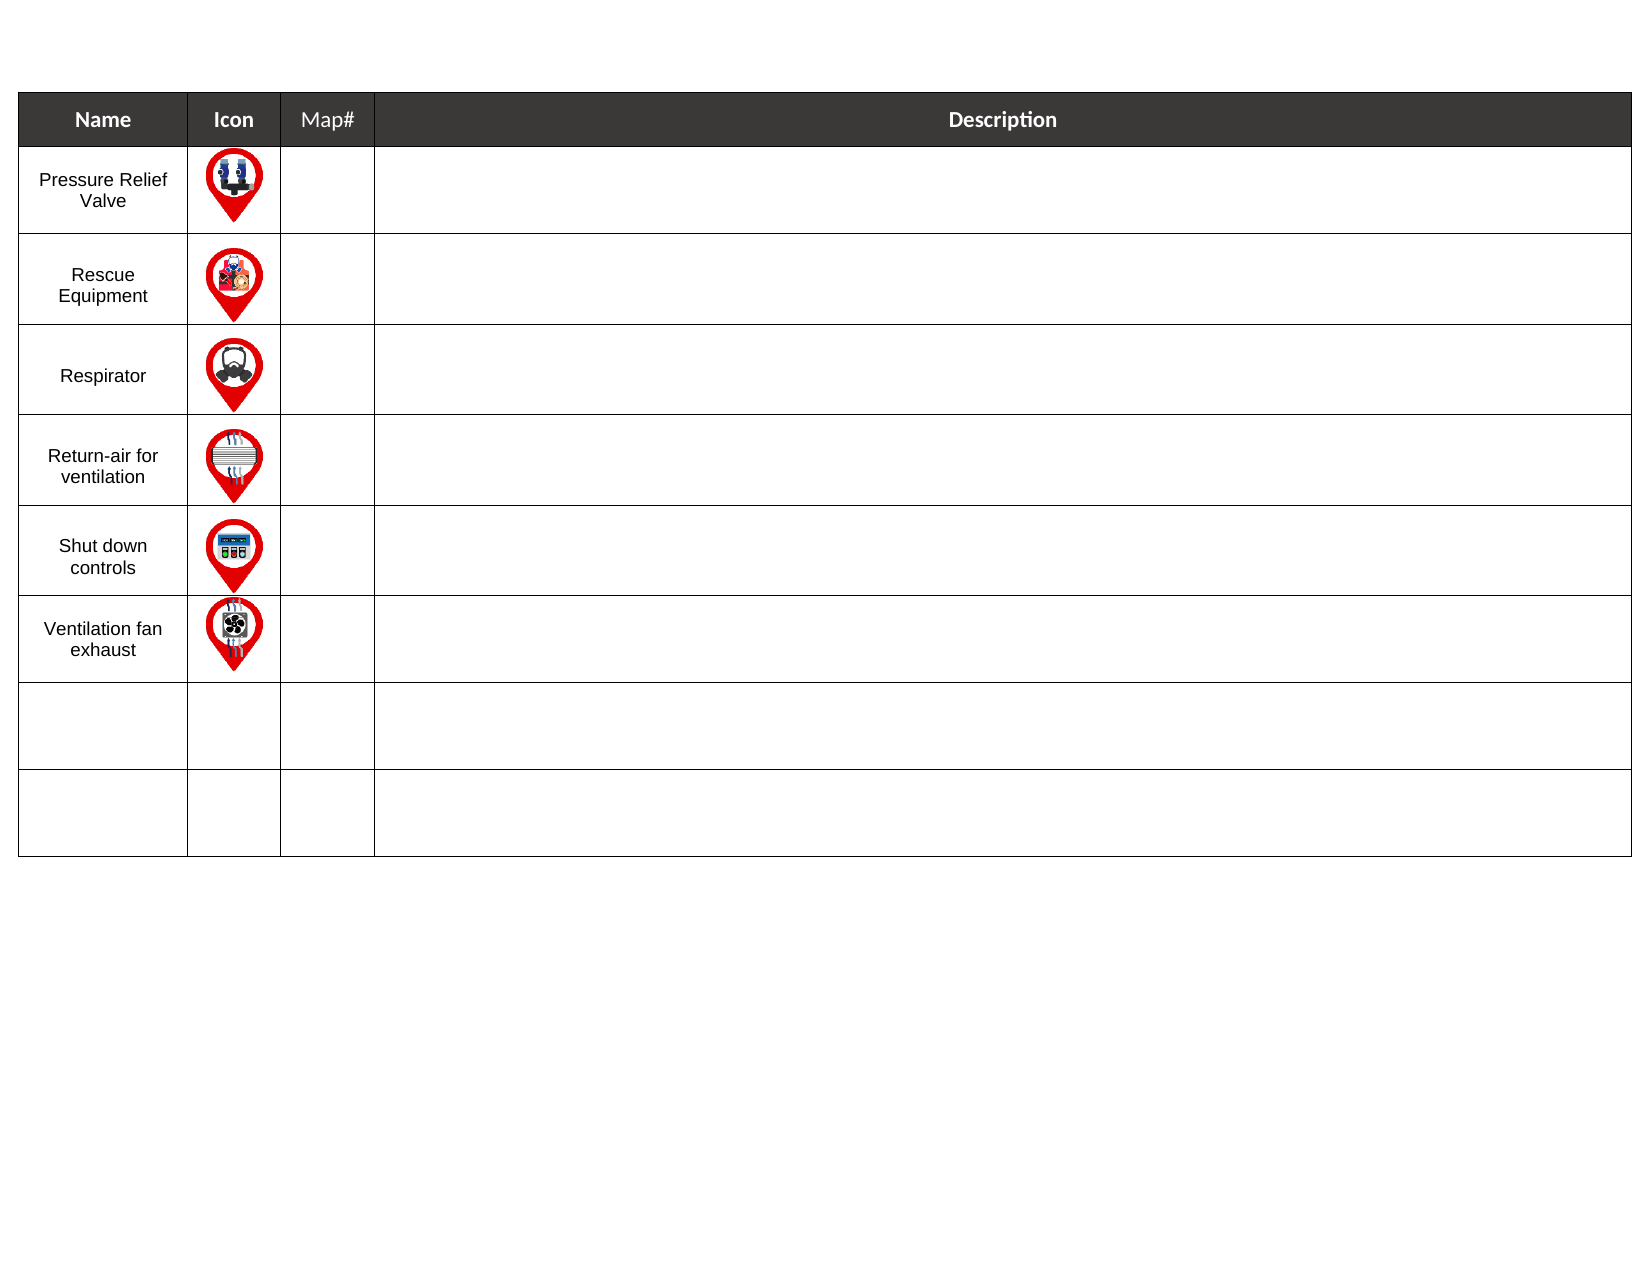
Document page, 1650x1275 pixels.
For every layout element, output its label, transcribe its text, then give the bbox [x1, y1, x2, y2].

picture [204, 246, 264, 324]
table_cell [281, 234, 374, 323]
table_cell Shut down controls [19, 506, 187, 595]
table_cell [188, 683, 280, 769]
table_cell [281, 506, 374, 595]
table_cell Ventilation fan exhaust [19, 596, 187, 682]
table_cell [375, 147, 1631, 233]
picture [204, 147, 264, 224]
table_cell [188, 770, 280, 856]
table_cell [281, 415, 374, 504]
table_header Map# [281, 93, 374, 146]
table_cell [281, 770, 374, 856]
table_cell [188, 506, 280, 595]
table_cell [281, 325, 374, 414]
table_cell Respirator [19, 325, 187, 414]
picture [204, 337, 264, 414]
table_cell [188, 596, 280, 682]
table_cell [375, 234, 1631, 323]
table_cell Rescue Equipment [19, 234, 187, 323]
table_cell [188, 234, 280, 323]
table_cell [375, 596, 1631, 682]
table_cell [375, 325, 1631, 414]
picture [204, 518, 264, 595]
table_cell [375, 506, 1631, 595]
table_cell [188, 325, 280, 414]
table_cell [19, 770, 187, 856]
table_cell [188, 147, 280, 233]
table_cell [188, 415, 280, 504]
table_cell [19, 683, 187, 769]
table_cell [375, 415, 1631, 504]
table_cell Return-air for ventilation [19, 415, 187, 504]
table_cell [375, 683, 1631, 769]
picture [204, 427, 264, 505]
table_cell Pressure Relief Valve [19, 147, 187, 233]
table_header Name [19, 93, 187, 146]
table_cell [281, 683, 374, 769]
table_cell [281, 596, 374, 682]
picture [204, 596, 264, 673]
table_header Description [375, 93, 1631, 146]
table_cell [281, 147, 374, 233]
table_header Icon [188, 93, 280, 146]
table_cell [375, 770, 1631, 856]
